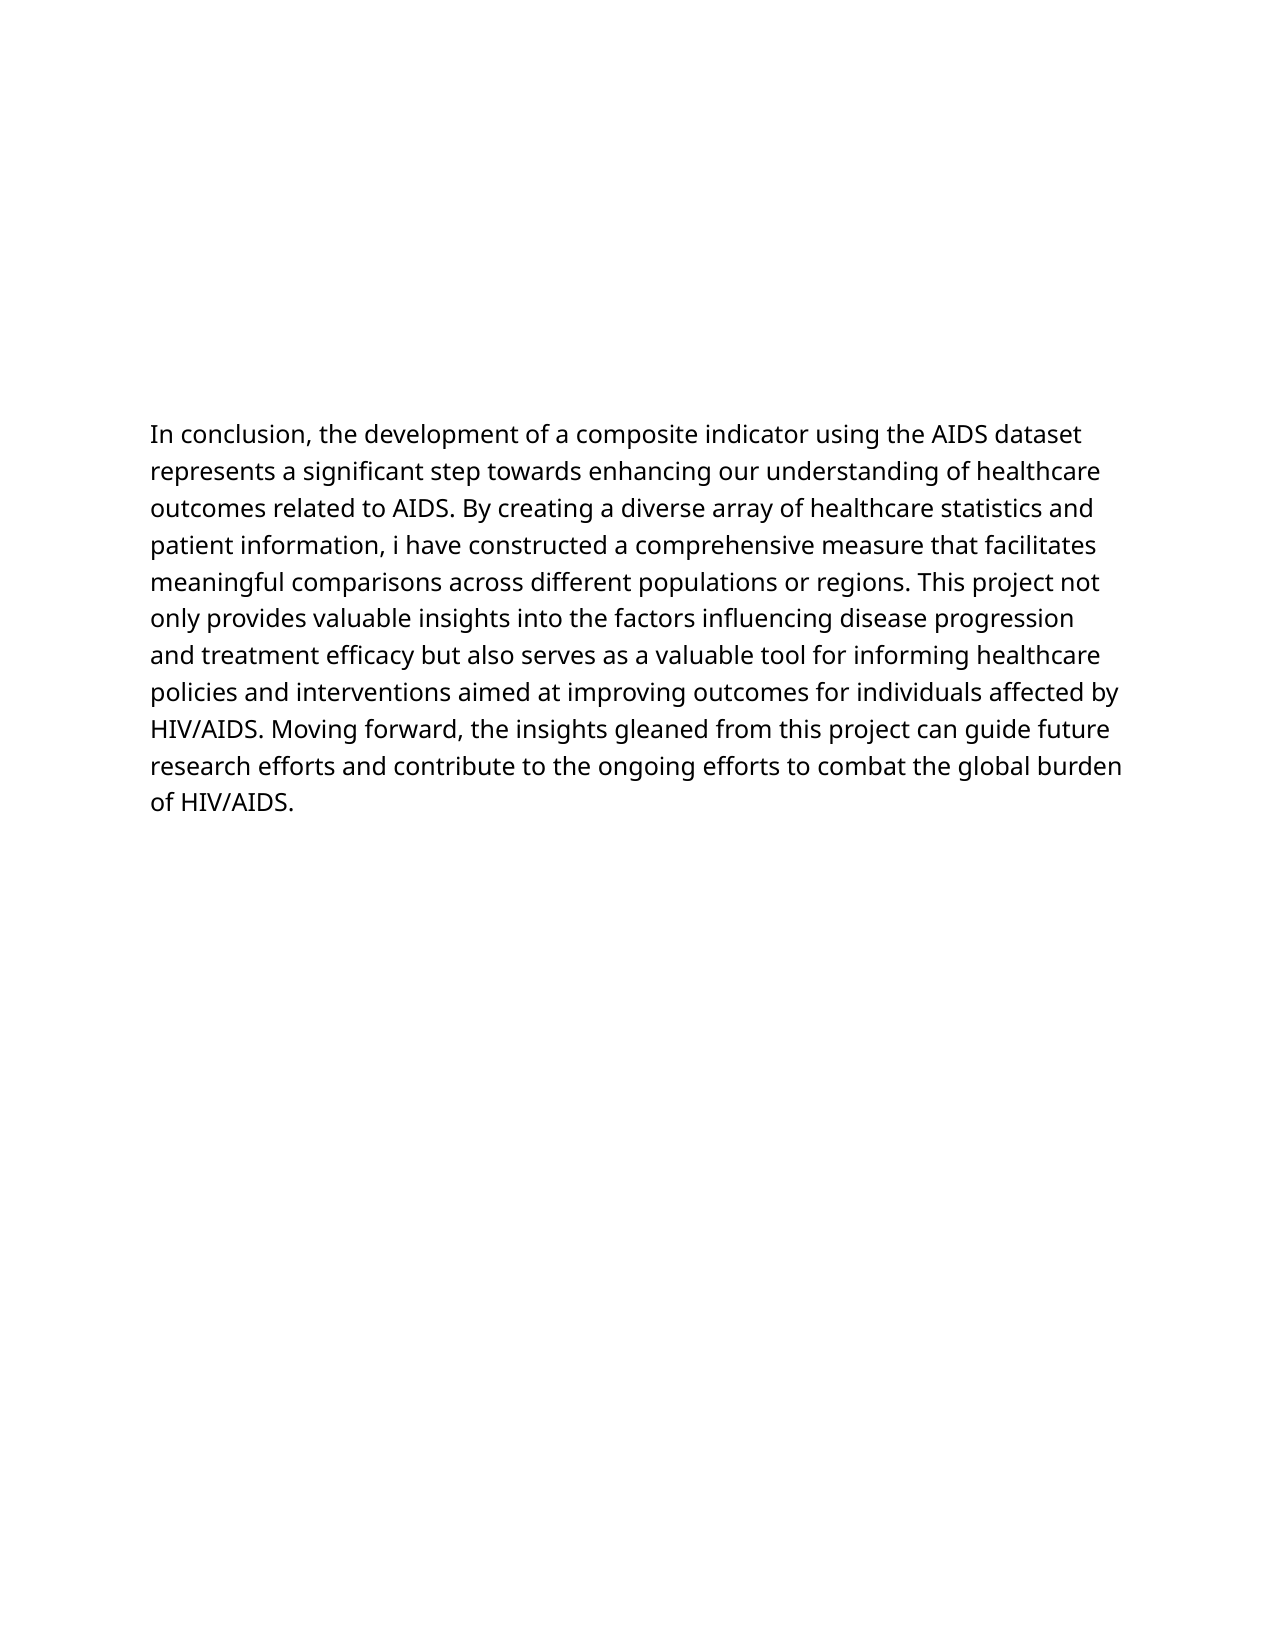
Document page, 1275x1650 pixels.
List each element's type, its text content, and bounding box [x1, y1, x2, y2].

text In conclusion, the development of a composite indicator using the AIDS dataset represents a significant step towards enhancing our understanding of healthcare outcomes related to AIDS. By creating a diverse array of healthcare statistics and patient information, i have constructed a comprehensive measure that facilitates meaningful comparisons across different populations or regions. This project not only provides valuable insights into the factors influencing disease progression and treatment efficacy but also serves as a valuable tool for informing healthcare policies and interventions aimed at improving outcomes for individuals affected by HIV/AIDS. Moving forward, the insights gleaned from this project can guide future research efforts and contribute to the ongoing efforts to combat the global burden of HIV/AIDS. [150, 417, 1125, 819]
